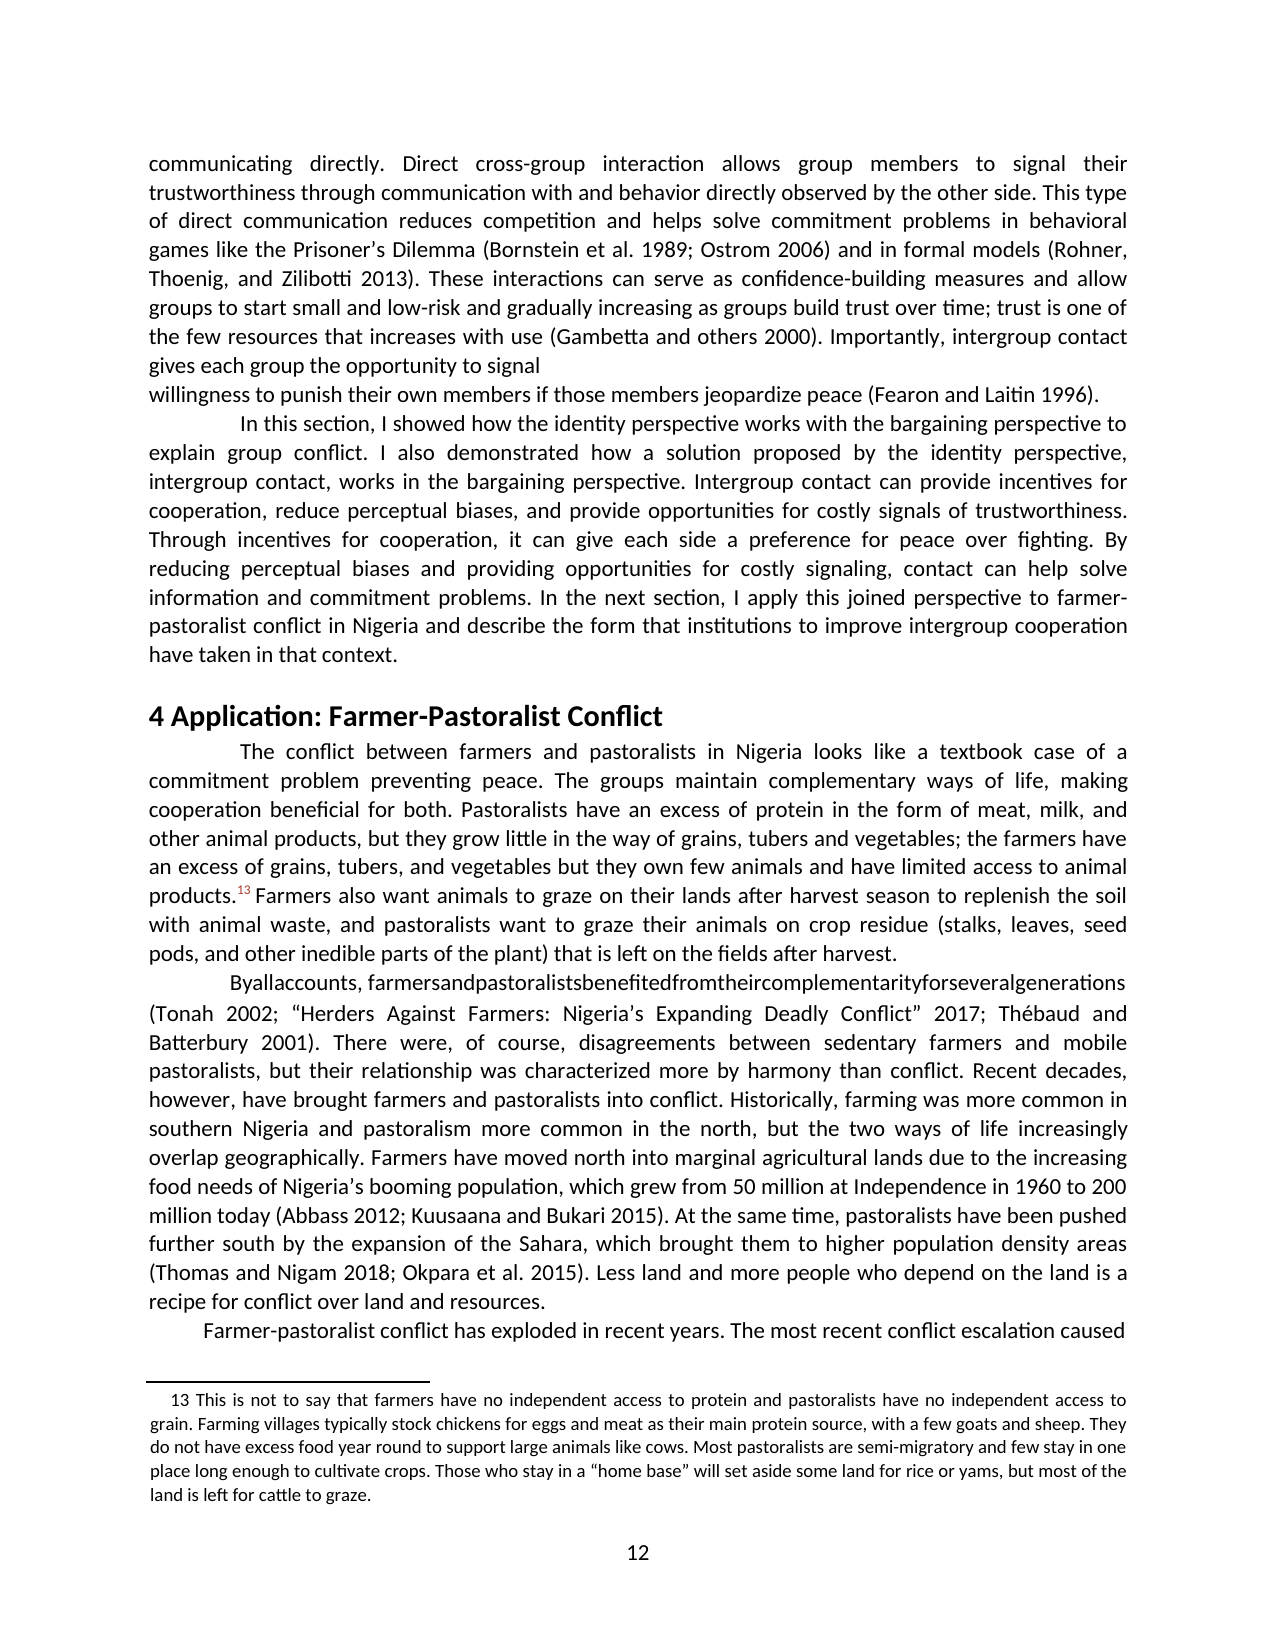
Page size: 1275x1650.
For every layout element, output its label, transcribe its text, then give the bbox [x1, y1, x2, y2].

text Farmer-pastoralist conflict has exploded in recent years. The most recent conflict escalation caused [148, 1317, 1127, 1345]
text willingness to punish their own members if those members jeopardize peace (Fearon and Laitin 1996). [148, 380, 1129, 408]
subtitle 4 Application: Farmer-Pastoralist Conflict [148, 697, 1125, 734]
text Byallaccounts, farmersandpastoralistsbenefitedfromtheircomplementarityforseveralgenerations [148, 968, 1127, 996]
text In this section, I showed how the identity perspective works with the bargaining perspective to explain group conflict. I also demonstrated how a solution proposed by the identity perspective, intergroup contact, works in the bargaining perspective. Intergroup contact can provide incentives for cooperation, reduce perceptual biases, and provide opportunities for costly signals of trustworthiness. Through incentives for cooperation, it can give each side a preference for peace over fighting. By reducing perceptual biases and providing opportunities for costly signaling, contact can help solve information and commitment problems. In the next section, I apply this joined perspective to farmer-pastoralist conflict in Nigeria and describe the form that institutions to improve intergroup cooperation have taken in that context. [148, 409, 1129, 668]
text (Tonah 2002; “Herders Against Farmers: Nigeria’s Expanding Deadly Conflict” 2017; Thébaud and Batterbury 2001). There were, of course, disagreements between sedentary farmers and mobile pastoralists, but their relationship was characterized more by harmony than conflict. Recent decades, however, have brought farmers and pastoralists into conflict. Historically, farming was more common in southern Nigeria and pastoralism more common in the north, but the two ways of life increasingly overlap geographically. Farmers have moved north into marginal agricultural lands due to the increasing food needs of Nigeria’s booming population, which grew from 50 million at Independence in 1960 to 200 million today (Abbass 2012; Kuusaana and Bukari 2015). At the same time, pastoralists have been pushed further south by the expansion of the Sahara, which brought them to higher population density areas (Thomas and Nigam 2018; Okpara et al. 2015). Less land and more people who depend on the land is a recipe for conflict over land and resources. [148, 999, 1129, 1315]
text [148, 149, 1129, 379]
text The conflict between farmers and pastoralists in Nigeria looks like a textbook case of a commitment problem preventing peace. The groups maintain complementary ways of life, making cooperation beneficial for both. Pastoralists have an excess of protein in the form of meat, milk, and other animal products, but they grow little in the way of grains, tubers and vegetables; the farmers have an excess of grains, tubers, and vegetables but they own few animals and have limited access to animal products. Farmers also want animals to graze on their lands after harvest season to replenish the soil with animal waste, and pastoralists want to graze their animals on crop residue (stalks, leaves, seed pods, and other inedible parts of the plant) that is left on the fields after harvest. [148, 737, 1129, 967]
